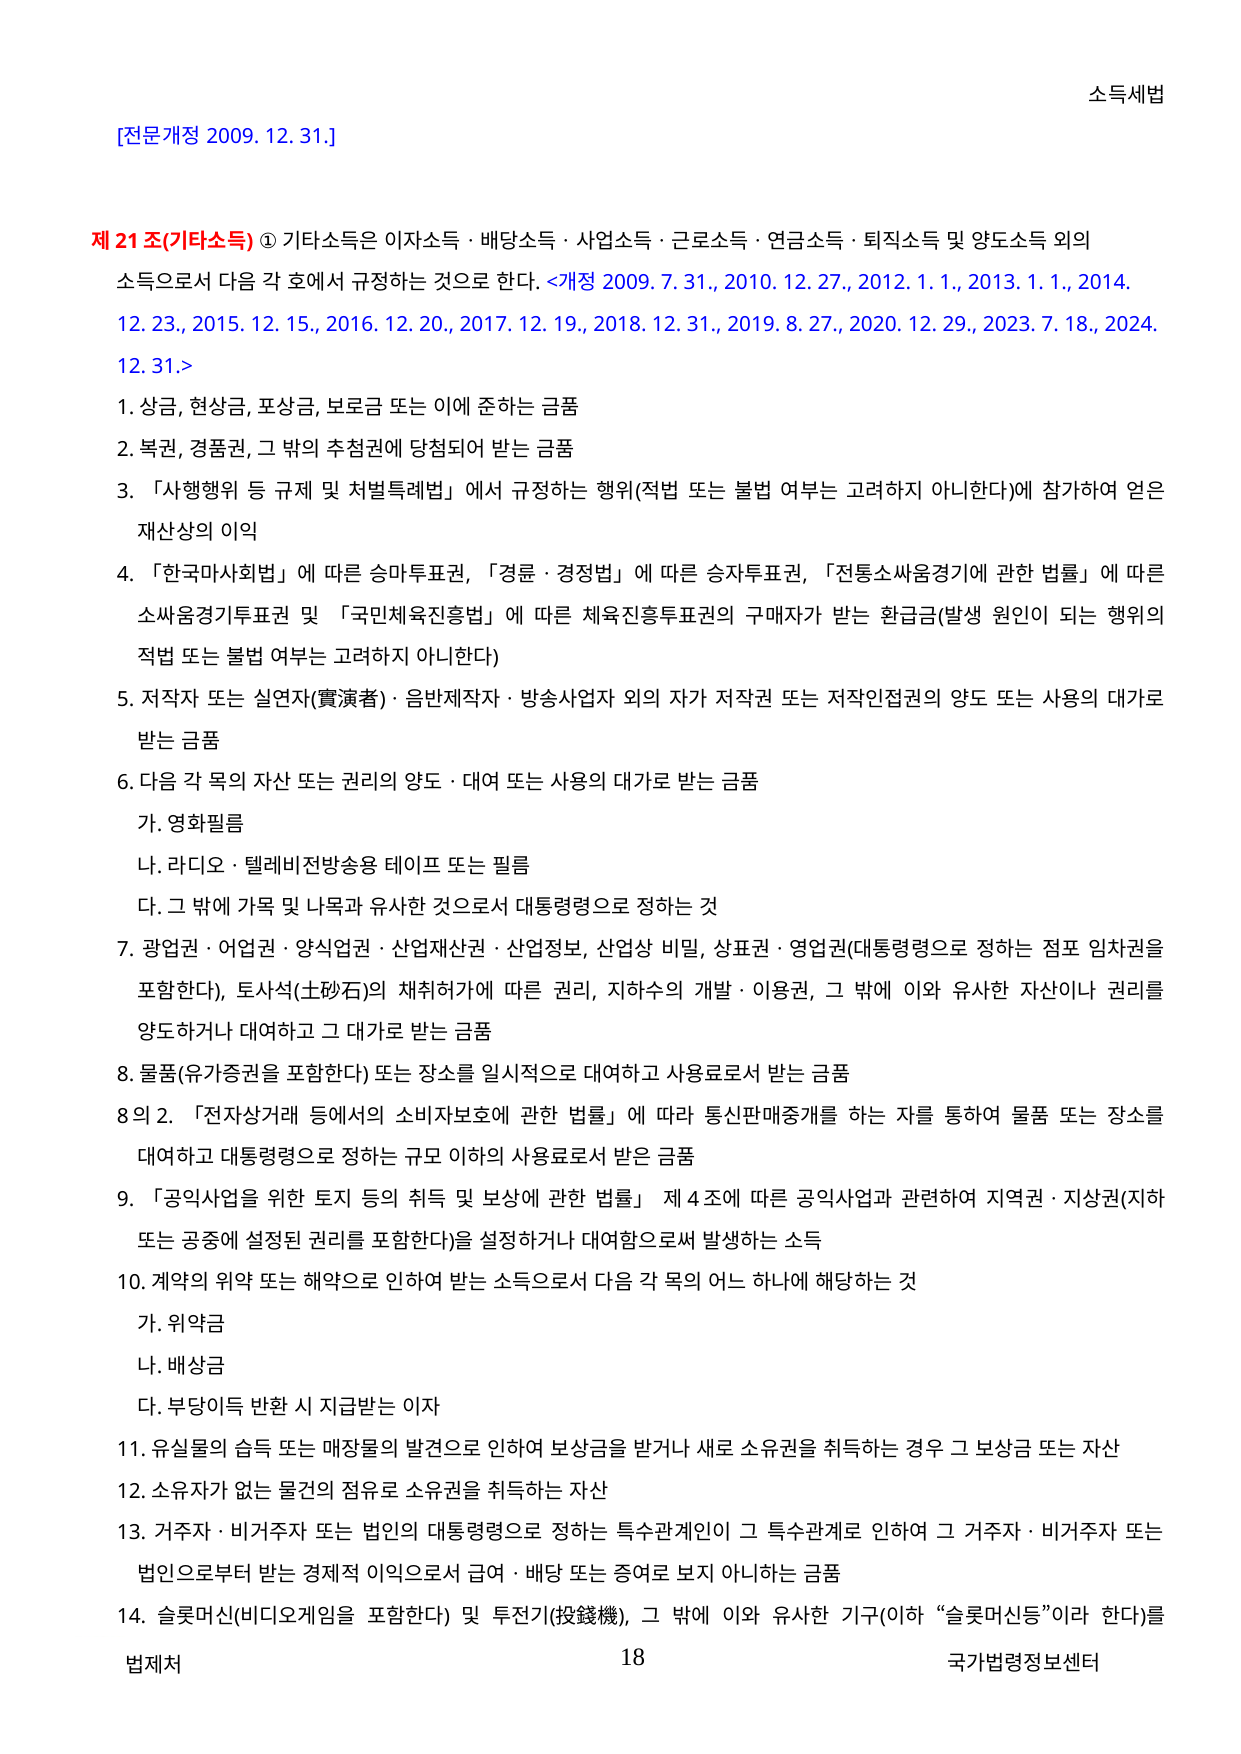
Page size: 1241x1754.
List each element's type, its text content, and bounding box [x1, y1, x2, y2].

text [117, 1587, 1165, 1629]
text 나. 배상금 [137, 1337, 1165, 1379]
text 1. 상금, 현상금, 포상금, 보로금 또는 이에 준하는 금품 [117, 379, 1165, 421]
text 나. 라디오ㆍ텔레비전방송용 테이프 또는 필름 [137, 837, 1165, 879]
text [전문개정 2009. 12. 31.] [117, 108, 1165, 150]
text 가. 영화필름 [137, 796, 1165, 837]
text 3. 「사행행위 등 규제 및 처벌특례법」에서 규정하는 행위(적법 또는 불법 여부는 고려하지 아니한다)에 참가하여 얻은 재산상의 이익 [117, 462, 1165, 546]
text 8의2. 「전자상거래 등에서의 소비자보호에 관한 법률」에 따라 통신판매중개를 하는 자를 통하여 물품 또는 장소를 대여하고 대통령령으로 정하는 규모 이하의 사용료로서 받은 금품 [117, 1087, 1165, 1171]
text 6. 다음 각 목의 자산 또는 권리의 양도ㆍ대여 또는 사용의 대가로 받는 금품 [117, 754, 1165, 796]
text 8. 물품(유가증권을 포함한다) 또는 장소를 일시적으로 대여하고 사용료로서 받는 금품 [117, 1046, 1165, 1087]
text 제21조(기타소득) ① 기타소득은 이자소득ㆍ배당소득ㆍ사업소득ㆍ근로소득ㆍ연금소득ㆍ퇴직소득 및 양도소득 외의 소득으로서 다음 각 호에서 규정하는 것으로 한다. <개정 2009. 7. 31., 2010. 12. 27., 2012. 1. 1., 2013. 1. 1., 2014. 12. 23., 2015. 12. 15., 2016. 12. 20., 2017. 12. 19., 2018. 12. 31., 2019. 8. 27., 2020. 12. 29., 2023. 7. 18., 2024. 12. 31.> [92, 212, 1165, 379]
text 10. 계약의 위약 또는 해약으로 인하여 받는 소득으로서 다음 각 목의 어느 하나에 해당하는 것 [117, 1254, 1165, 1296]
text 5. 저작자 또는 실연자(實演者)ㆍ음반제작자ㆍ방송사업자 외의 자가 저작권 또는 저작인접권의 양도 또는 사용의 대가로 받는 금품 [117, 671, 1165, 754]
text 7. 광업권ㆍ어업권ㆍ양식업권ㆍ산업재산권ㆍ산업정보, 산업상 비밀, 상표권ㆍ영업권(대통령령으로 정하는 점포 임차권을 포함한다), 토사석(土砂石)의 채취허가에 따른 권리, 지하수의 개발ㆍ이용권, 그 밖에 이와 유사한 자산이나 권리를 양도하거나 대여하고 그 대가로 받는 금품 [117, 921, 1165, 1046]
text 다. 그 밖에 가목 및 나목과 유사한 것으로서 대통령령으로 정하는 것 [137, 879, 1165, 921]
text 11. 유실물의 습득 또는 매장물의 발견으로 인하여 보상금을 받거나 새로 소유권을 취득하는 경우 그 보상금 또는 자산 [117, 1421, 1165, 1462]
text 9. 「공익사업을 위한 토지 등의 취득 및 보상에 관한 법률」 제4조에 따른 공익사업과 관련하여 지역권ㆍ지상권(지하 또는 공중에 설정된 권리를 포함한다)을 설정하거나 대여함으로써 발생하는 소득 [117, 1171, 1165, 1254]
text 12. 소유자가 없는 물건의 점유로 소유권을 취득하는 자산 [117, 1462, 1165, 1504]
text 4. 「한국마사회법」에 따른 승마투표권, 「경륜ㆍ경정법」에 따른 승자투표권, 「전통소싸움경기에 관한 법률」에 따른 소싸움경기투표권 및 「국민체육진흥법」에 따른 체육진흥투표권의 구매자가 받는 환급금(발생 원인이 되는 행위의 적법 또는 불법 여부는 고려하지 아니한다) [117, 546, 1165, 671]
text 13. 거주자ㆍ비거주자 또는 법인의 대통령령으로 정하는 특수관계인이 그 특수관계로 인하여 그 거주자ㆍ비거주자 또는 법인으로부터 받는 경제적 이익으로서 급여ㆍ배당 또는 증여로 보지 아니하는 금품 [117, 1504, 1165, 1587]
text 2. 복권, 경품권, 그 밖의 추첨권에 당첨되어 받는 금품 [117, 421, 1165, 462]
text 가. 위약금 [137, 1296, 1165, 1337]
text 다. 부당이득 반환 시 지급받는 이자 [137, 1379, 1165, 1421]
